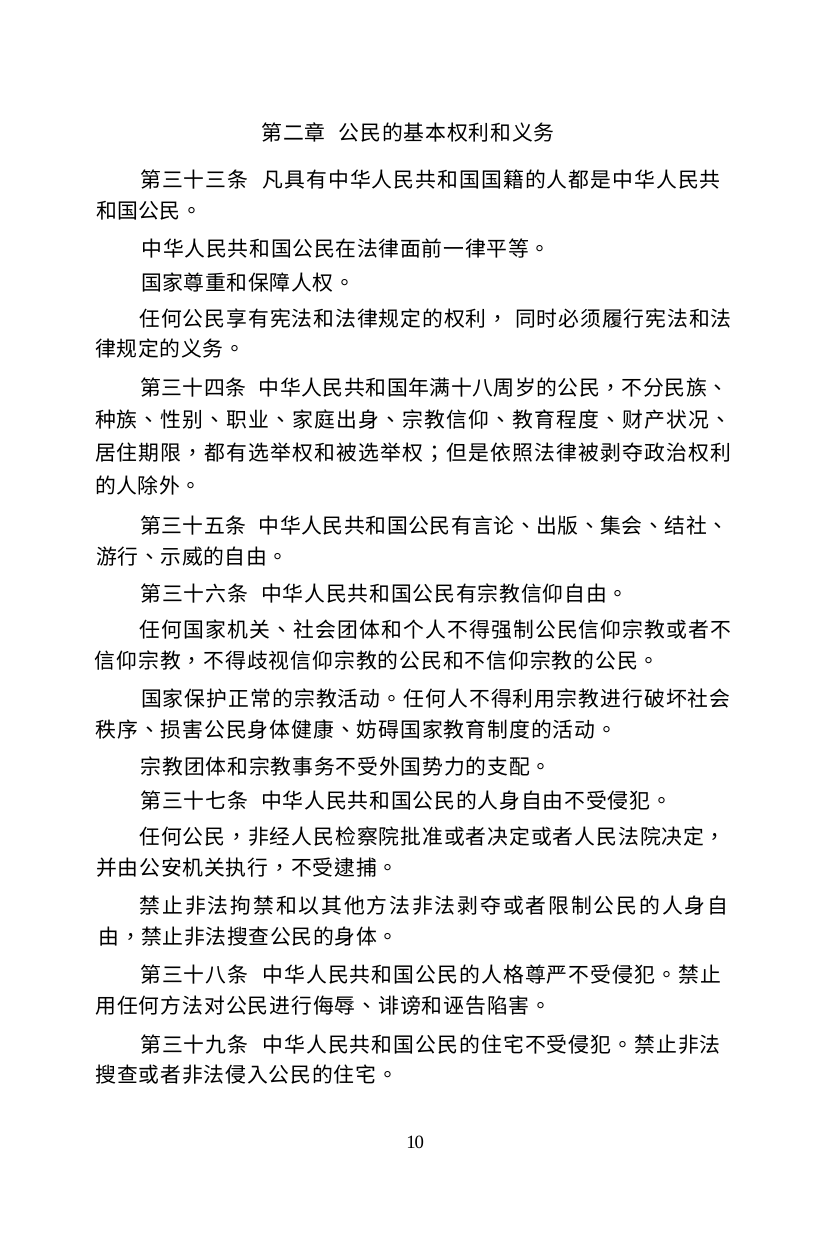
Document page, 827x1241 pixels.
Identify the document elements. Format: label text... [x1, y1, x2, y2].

text 国家尊重和保障人权。 [141, 269, 739, 296]
text 任何公民，非经人民检察院批准或者决定或者人民法院决定， 并由公安机关执行，不受逮捕。 [96, 822, 727, 881]
text 第二章 公民的基本权利和义务 [261, 119, 739, 147]
text 第三十四条 中华人民共和国年满十八周岁的公民，不分民族、 种族、性别、职业、家庭出身、宗教信仰、教育程度、财产状况、 居住期限，都有选举权和被选举权；但是依照法律被剥夺政治权利 的人除外。 [95, 373, 739, 499]
text 宗教团体和宗教事务不受外国势力的支配。 [141, 753, 739, 780]
text 国家保护正常的宗教活动。任何人不得利用宗教进行破坏社会 秩序、损害公民身体健康、妨碍国家教育制度的活动。 [95, 684, 732, 743]
text 第三十六条 中华人民共和国公民有宗教信仰自由。 [140, 581, 739, 607]
text 第三十三条 凡具有中华人民共和国国籍的人都是中华人民共 和国公民。 [96, 166, 732, 225]
text 任何国家机关、社会团体和个人不得强制公民信仰宗教或者不 信仰宗教，不得歧视信仰宗教的公民和不信仰宗教的公民。 [94, 615, 732, 674]
text 第三十五条 中华人民共和国公民有言论、出版、集会、结社、 游行、示威的自由。 [96, 511, 739, 571]
text 第三十九条 中华人民共和国公民的住宅不受侵犯。禁止非法 搜查或者非法侵入公民的住宅。 [95, 1030, 732, 1089]
text 第三十七条 中华人民共和国公民的人身自由不受侵犯。 [140, 787, 739, 814]
text 禁止非法拘禁和以其他方法非法剥夺或者限制公民的人身自 由，禁止非法搜查公民的身体。 [98, 891, 732, 950]
text 中华人民共和国公民在法律面前一律平等。 [141, 235, 739, 261]
text 第三十八条 中华人民共和国公民的人格尊严不受侵犯。禁止 用任何方法对公民进行侮辱、诽谤和诬告陷害。 [95, 961, 732, 1019]
text 任何公民享有宪法和法律规定的权利， 同时必须履行宪法和法 律规定的义务。 [95, 304, 732, 363]
